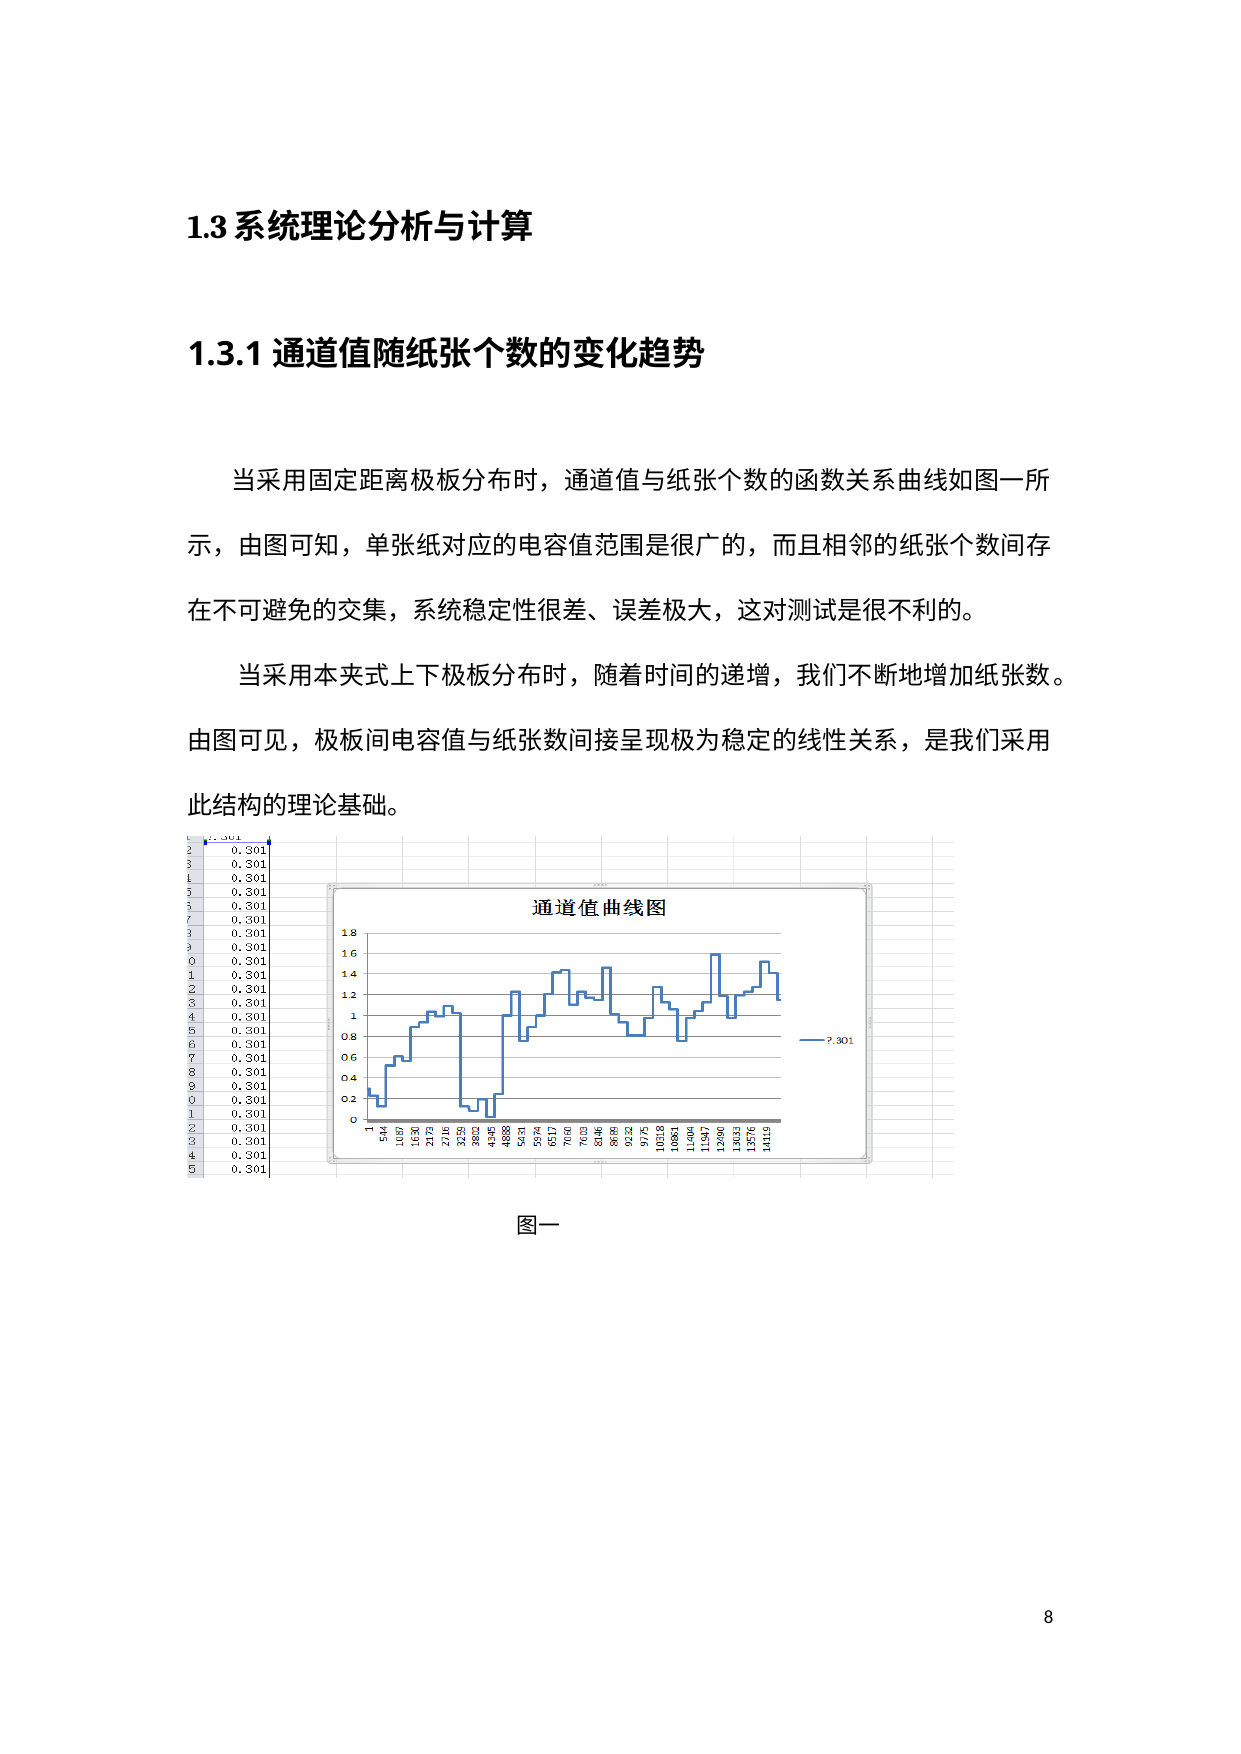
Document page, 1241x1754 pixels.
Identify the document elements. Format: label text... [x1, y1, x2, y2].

text 当采用固定距离极板分布时，通道值与纸张个数的函数关系曲线如图一所示，由图可知，单张纸对应的电容值范围是很广的，而且相邻的纸张个数间存在不可避免的交集，系统稳定性很差、误差极大，这对测试是很不利的。 [187, 446, 1053, 641]
subtitle 1.3系统理论分析与计算 [187, 192, 1053, 257]
subtitle 1.3.1 通道值随纸张个数的变化趋势 [187, 319, 1053, 384]
picture [187, 836, 954, 1178]
text 当采用本夹式上下极板分布时，随着时间的递增，我们不断地增加纸张数。由图可见，极板间电容值与纸张数间接呈现极为稳定的线性关系，是我们采用此结构的理论基础。 [187, 641, 1053, 836]
